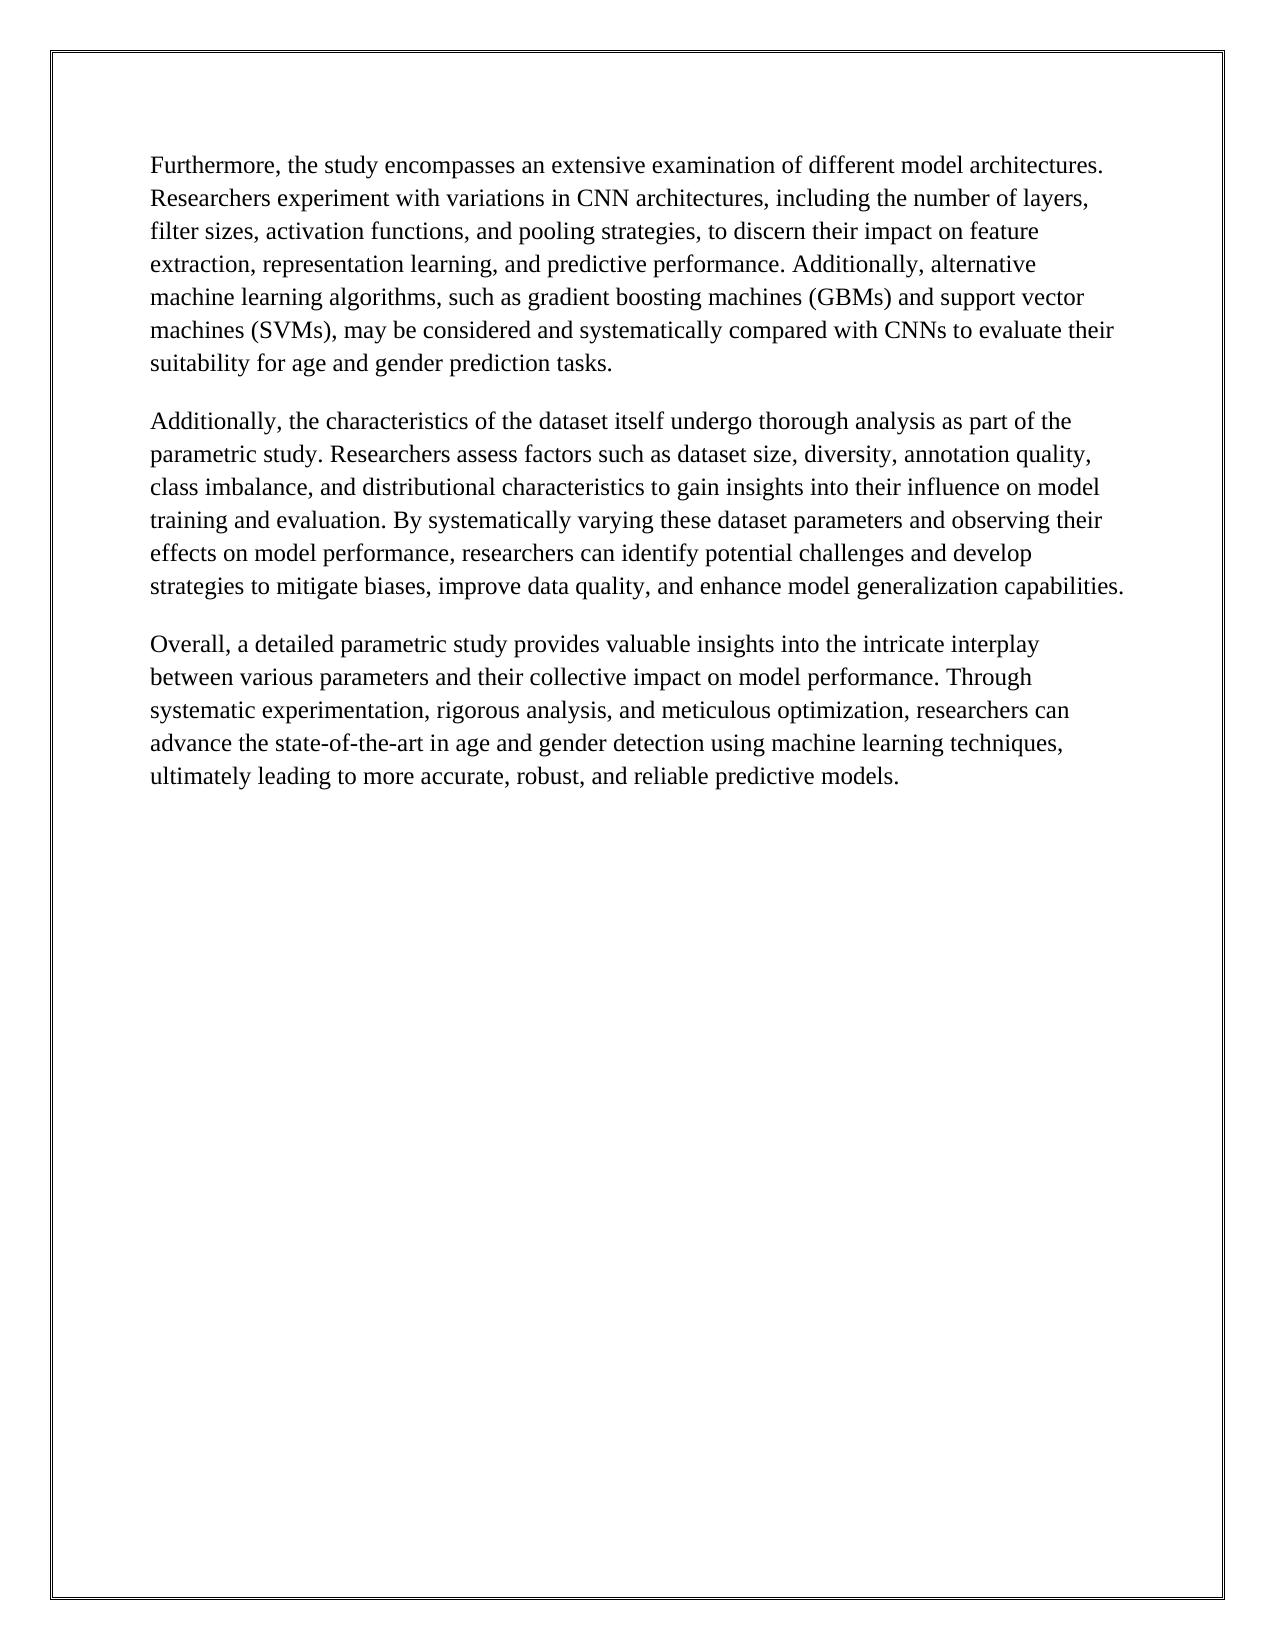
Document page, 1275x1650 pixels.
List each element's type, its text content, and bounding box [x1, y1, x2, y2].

text Overall, a detailed parametric study provides valuable insights into the intricate interplay between various parameters and their collective impact on model performance. Through systematic experimentation, rigorous analysis, and meticulous optimization, researchers can advance the state-of-the-art in age and gender detection using machine learning techniques, ultimately leading to more accurate, robust, and reliable predictive models. [150, 629, 1125, 790]
text Additionally, the characteristics of the dataset itself undergo thorough analysis as part of the parametric study. Researchers assess factors such as dataset size, diversity, annotation quality, class imbalance, and distributional characteristics to gain insights into their influence on model training and evaluation. By systematically varying these dataset parameters and observing their effects on model performance, researchers can identify potential challenges and develop strategies to mitigate biases, improve data quality, and enhance model generalization capabilities. [150, 406, 1125, 600]
text Furthermore, the study encompasses an extensive examination of different model architectures. Researchers experiment with variations in CNN architectures, including the number of layers, filter sizes, activation functions, and pooling strategies, to discern their impact on feature extraction, representation learning, and predictive performance. Additionally, alternative machine learning algorithms, such as gradient boosting machines (GBMs) and support vector machines (SVMs), may be considered and systematically compared with CNNs to evaluate their suitability for age and gender prediction tasks. [150, 150, 1125, 377]
